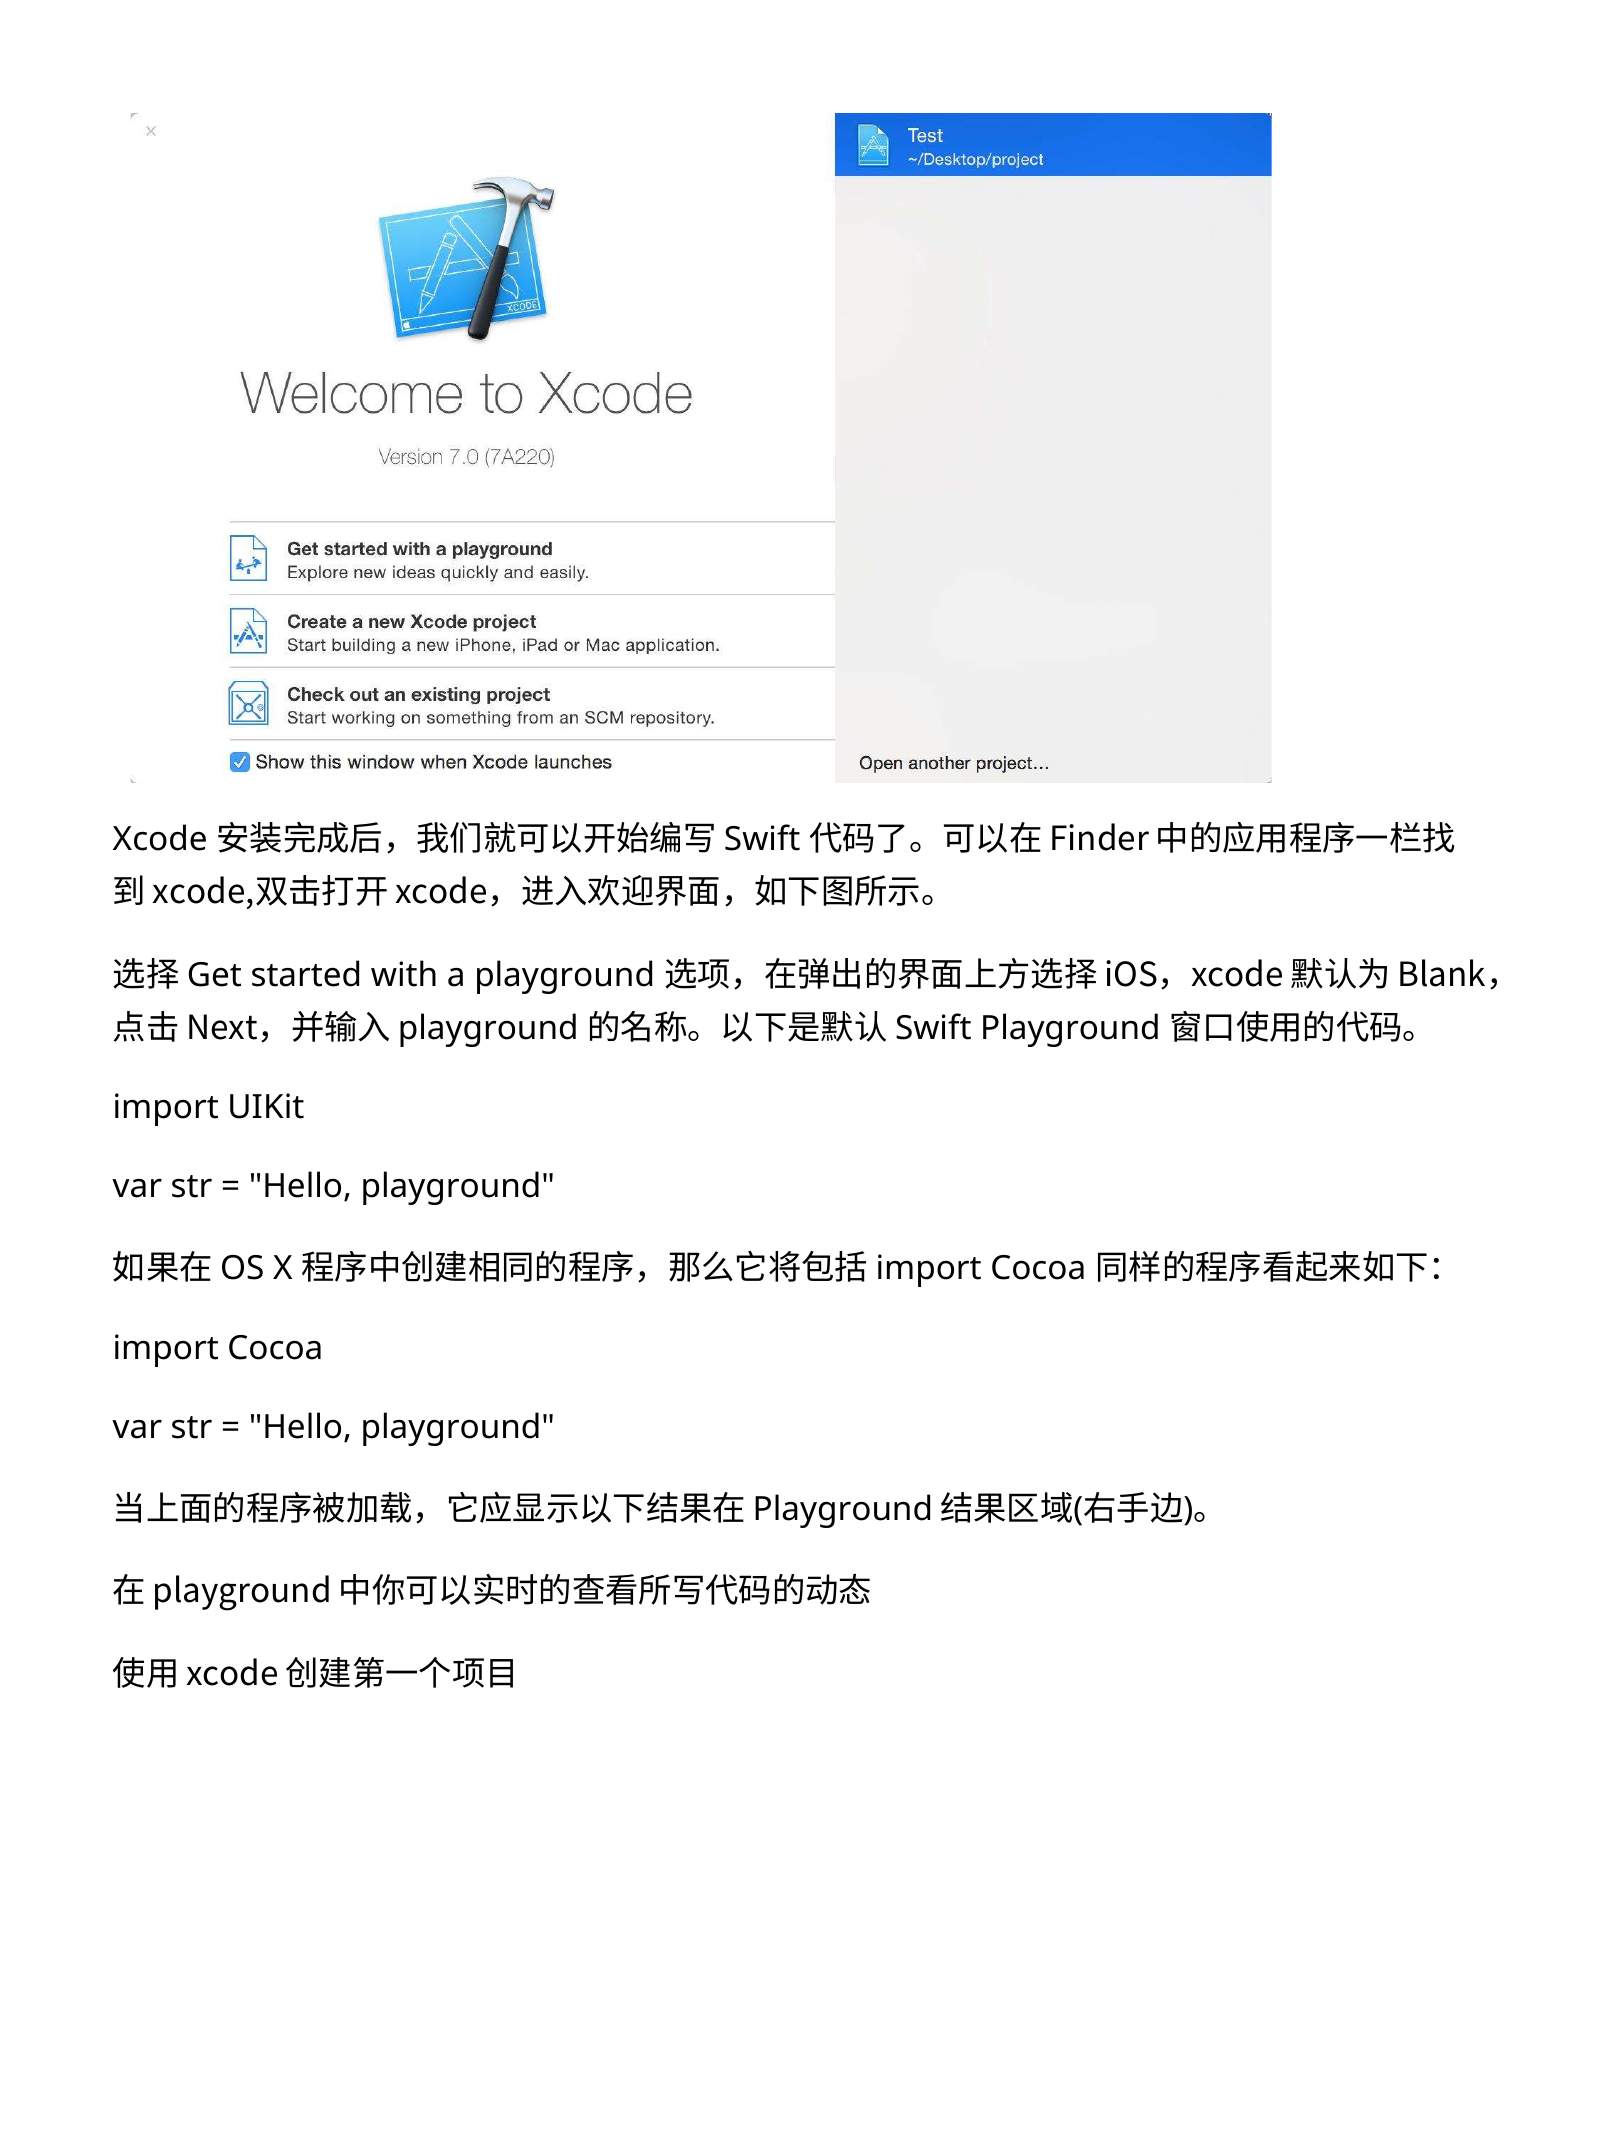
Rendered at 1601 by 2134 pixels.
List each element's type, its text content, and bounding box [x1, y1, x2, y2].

text import UIKit [112, 1083, 1488, 1128]
text 选择 Get started with a playground 选项，在弹出的界面上方选择iOS，xcode默认为Blank，点击Next，并输入playground 的名称。以下是默认 Swift Playground 窗口使用的代码。 [112, 947, 1488, 1049]
text 如果在 OS X 程序中创建相同的程序，那么它将包括 import Cocoa 同样的程序看起来如下： [112, 1241, 1488, 1289]
text var str = "Hello, playground" [112, 1162, 1488, 1207]
text var str = "Hello, playground" [112, 1403, 1488, 1448]
text import Cocoa [112, 1323, 1488, 1369]
text 在playground中你可以实时的查看所写代码的动态 [112, 1564, 1488, 1612]
picture [130, 113, 1272, 783]
text 使用xcode创建第一个项目 [112, 1646, 1488, 1694]
text 当上面的程序被加载，它应显示以下结果在Playground结果区域(右手边)。 [112, 1482, 1488, 1530]
